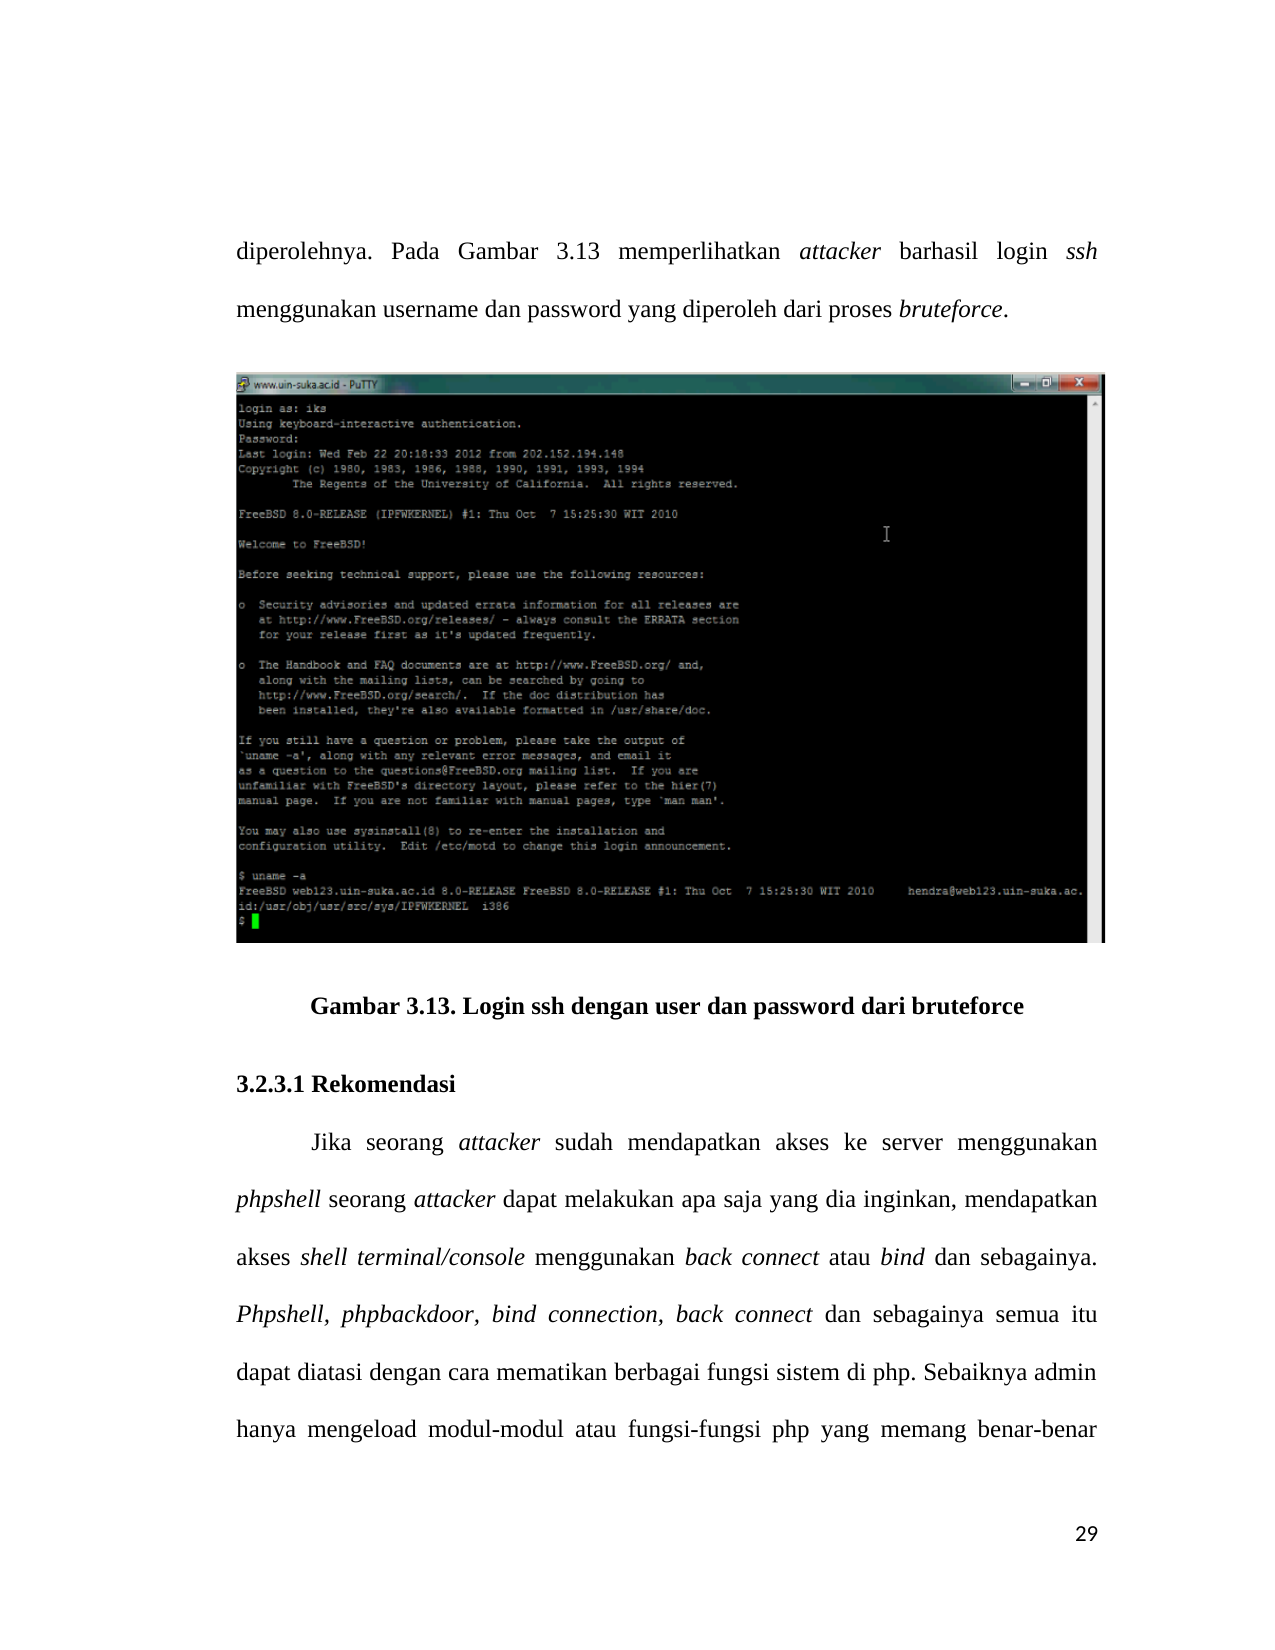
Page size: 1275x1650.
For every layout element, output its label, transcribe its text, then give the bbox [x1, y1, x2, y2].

picture [236, 372, 1105, 943]
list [236, 1127, 1098, 1443]
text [236, 236, 1098, 322]
text Gambar 3.13. Login ssh dengan user dan password dari bruteforce [236, 991, 1098, 1020]
list Rekomendasi [236, 1069, 1098, 1098]
